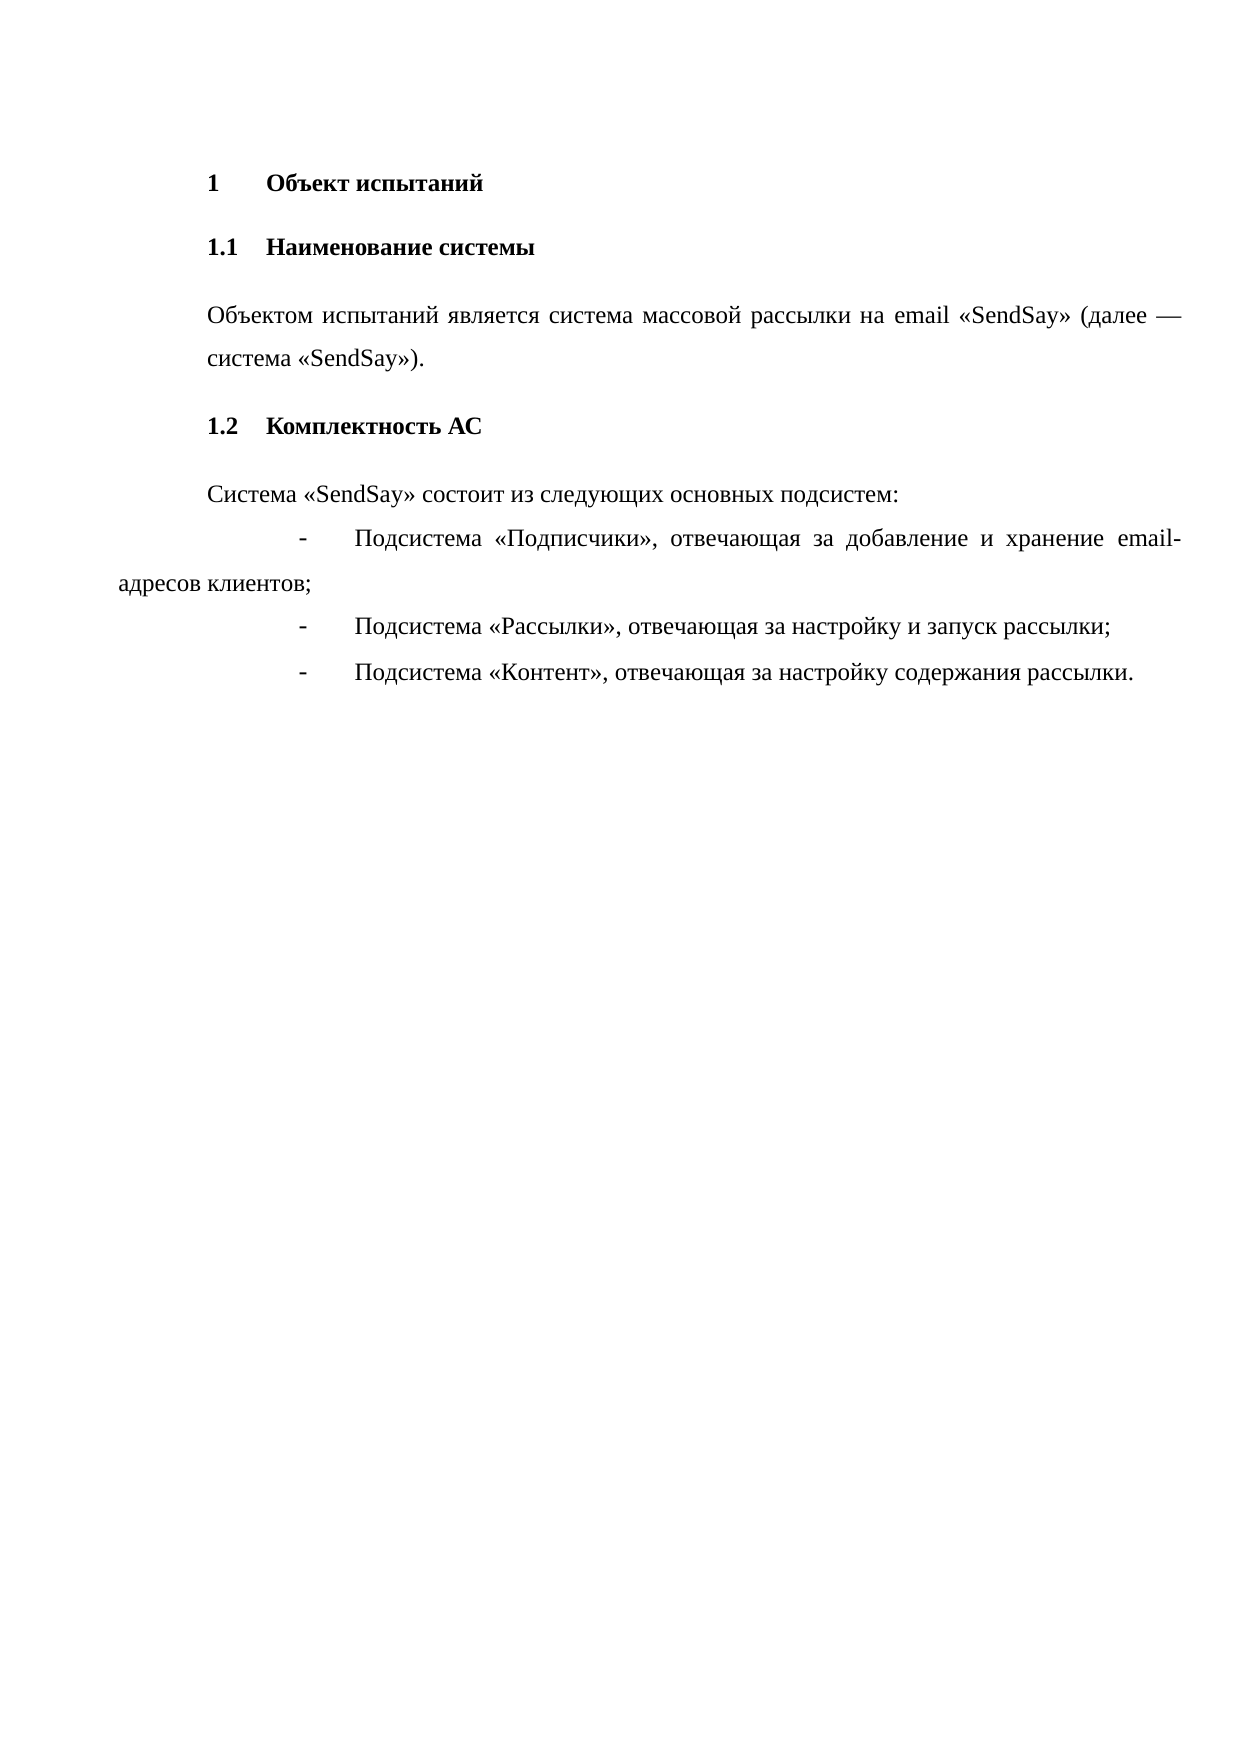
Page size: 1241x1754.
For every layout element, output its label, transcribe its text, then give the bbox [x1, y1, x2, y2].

subtitle Объект испытаний [118, 168, 1181, 197]
list Подсистема «Подписчики», отвечающая за добавление и хранение email-адресов клиентов; [118, 523, 1181, 597]
list Подсистема «Рассылки», отвечающая за настройку и запуск рассылки; [118, 611, 1181, 642]
subtitle Наименование системы [118, 232, 1181, 261]
subtitle Комплектность АС [118, 411, 1181, 440]
text Объектом испытаний является система массовой рассылки на email «SendSay» (далее — система «SendSay»). [207, 300, 1181, 372]
text Система «SendSay» состоит из следующих основных подсистем: [118, 479, 1181, 508]
list Подсистема «Контент», отвечающая за настройку содержания рассылки. [118, 657, 1181, 688]
